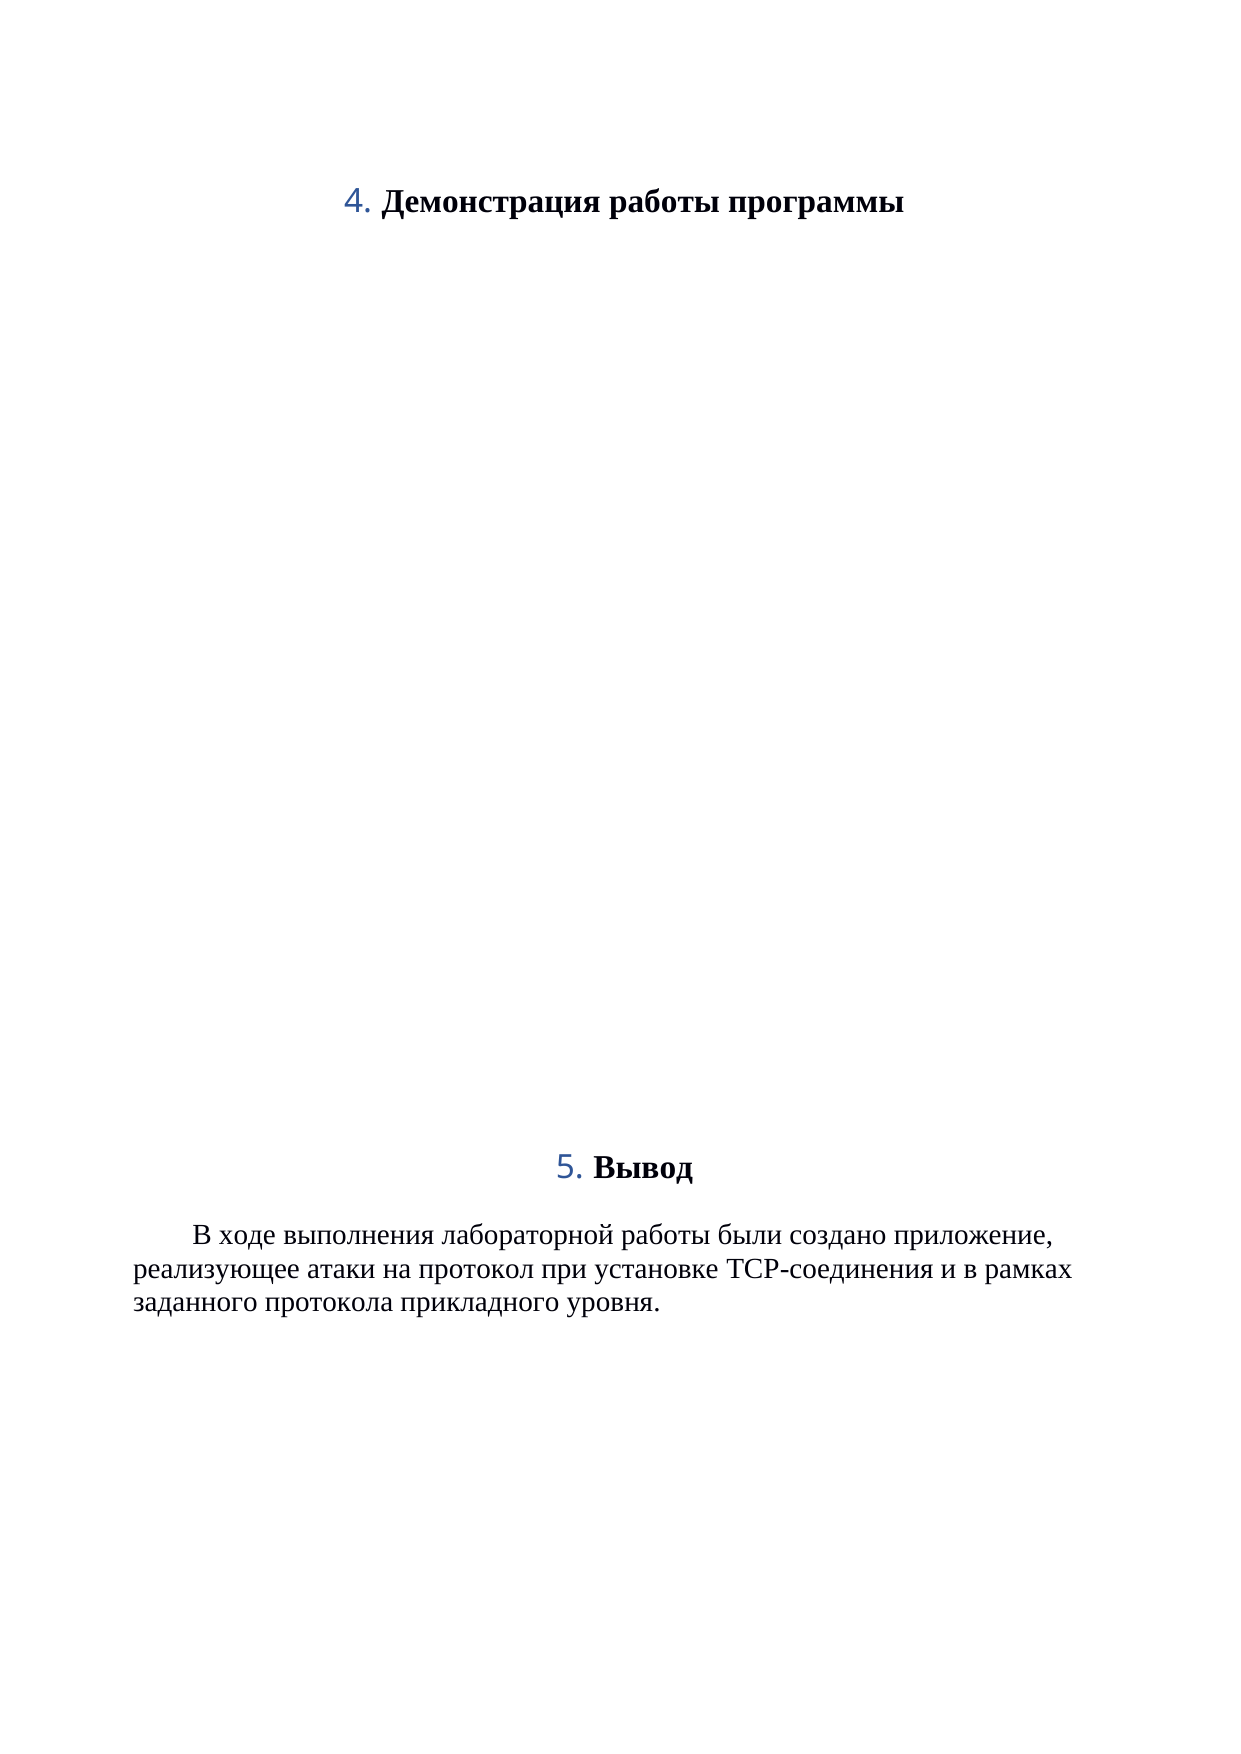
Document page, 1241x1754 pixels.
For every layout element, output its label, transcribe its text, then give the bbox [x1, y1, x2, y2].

subtitle Вывод [97, 1143, 1152, 1188]
text В ходе выполнения лабораторной работы были cоздано приложение, реализующее атаки на протокол при установке TCP-соединения и в рамках заданного протокола прикладного уровня. [133, 1217, 1152, 1318]
subtitle Демонстрация работы программы [97, 177, 1152, 222]
